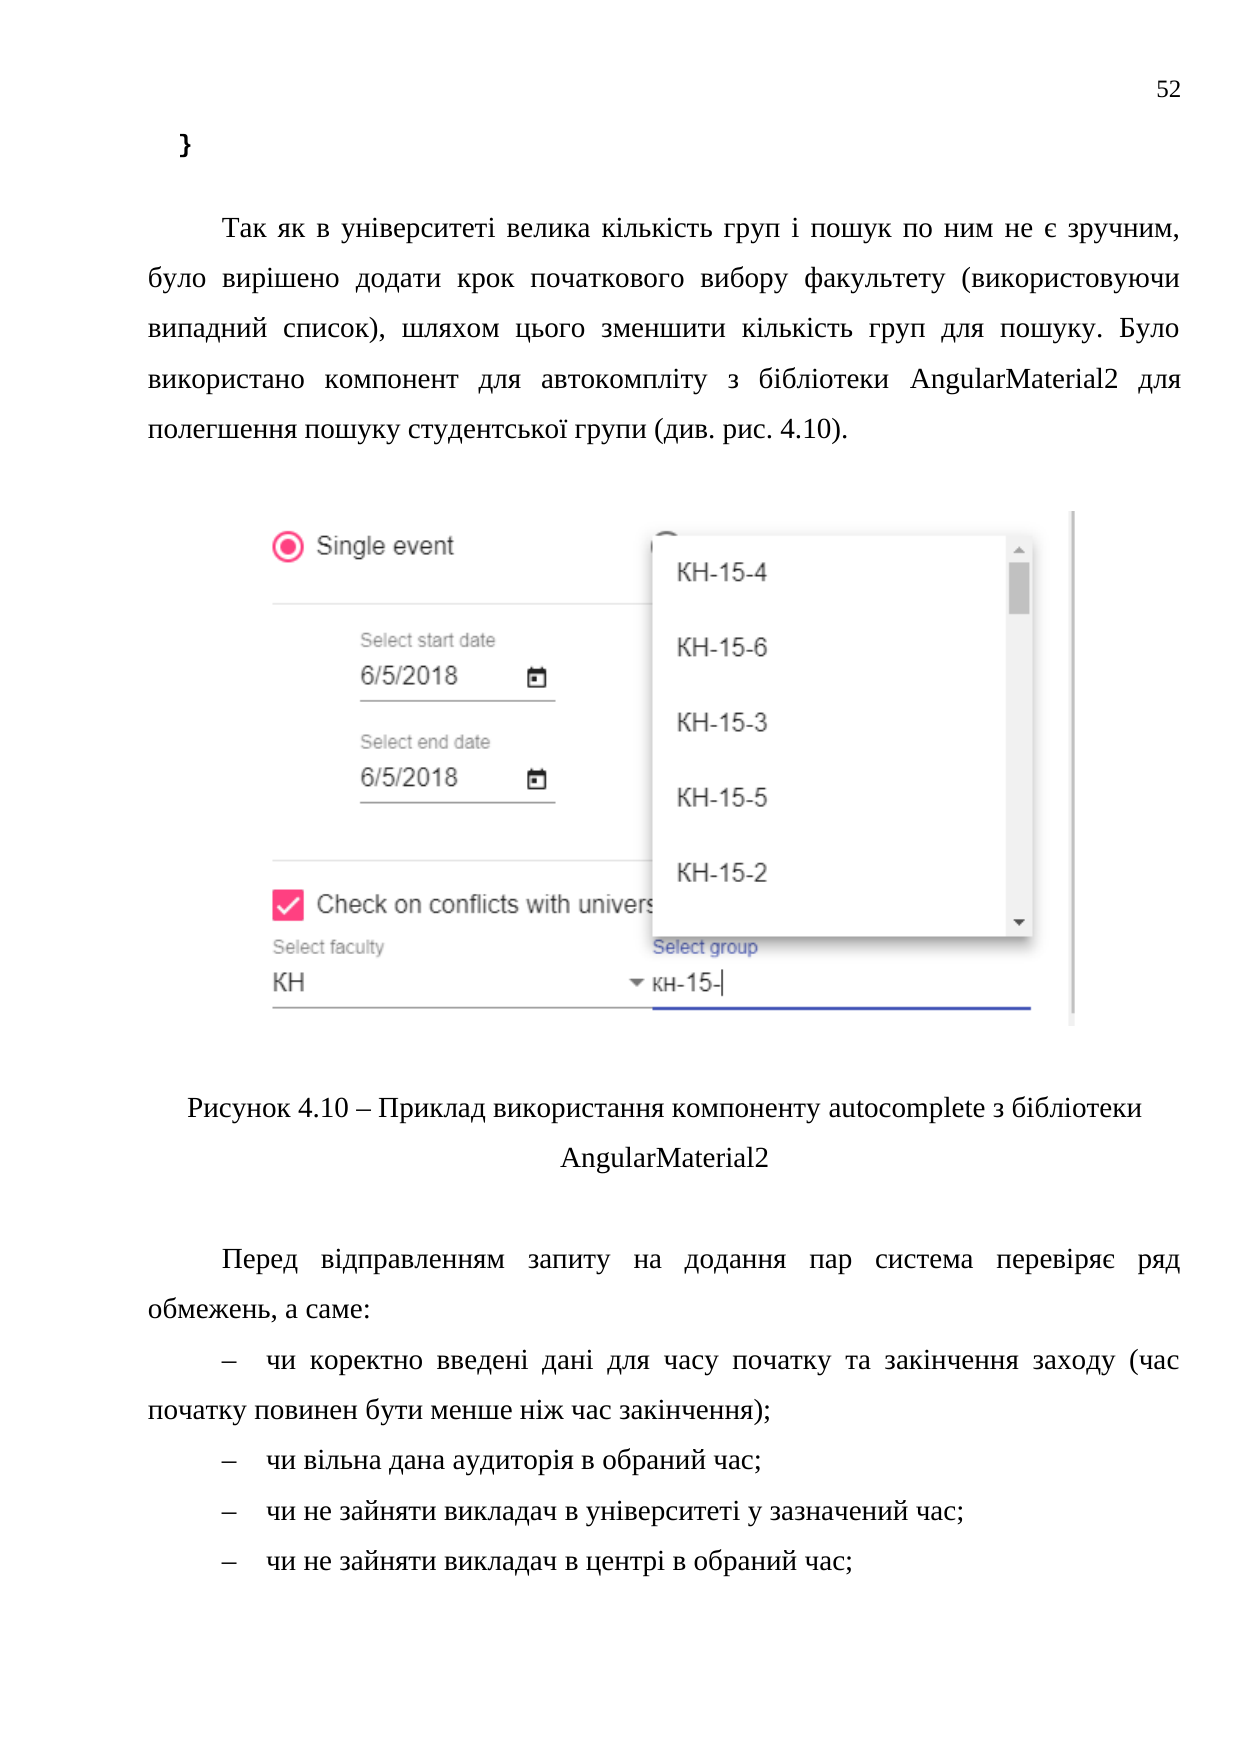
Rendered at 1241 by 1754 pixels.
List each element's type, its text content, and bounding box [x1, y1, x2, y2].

text – чи не зайняти викладач в університеті у зазначений час; [148, 1493, 1181, 1526]
text – чи не зайняти викладач в центрі в обраний час; [148, 1543, 1181, 1577]
text – чи вільна дана аудиторія в обраний час; [148, 1442, 1181, 1476]
text Так як в університеті велика кількість груп і пошук по ним не є зручним, було вирішено додати крок початкового вибору факультету (використовуючи випадний список), шляхом цього зменшити кількість груп для пошуку. Було використано компонент для автокомпліту з бібліотеки AngularMaterial2 для полегшення пошуку студентської групи (див. рис. 4.10). [148, 210, 1181, 445]
text Рисунок 4.10 – Приклад використання компоненту autocomplete з бібліотеки AngularMaterial2 [148, 1090, 1181, 1174]
text – чи коректно введені дані для часу початку та закінчення заходу (час початку повинен бути менше ніж час закінчення); [148, 1342, 1181, 1426]
text } [148, 131, 1181, 160]
picture [254, 511, 1075, 1026]
text Перед відправленням запиту на додання пар система перевіряє ряд обмежень, а саме: [148, 1241, 1181, 1325]
